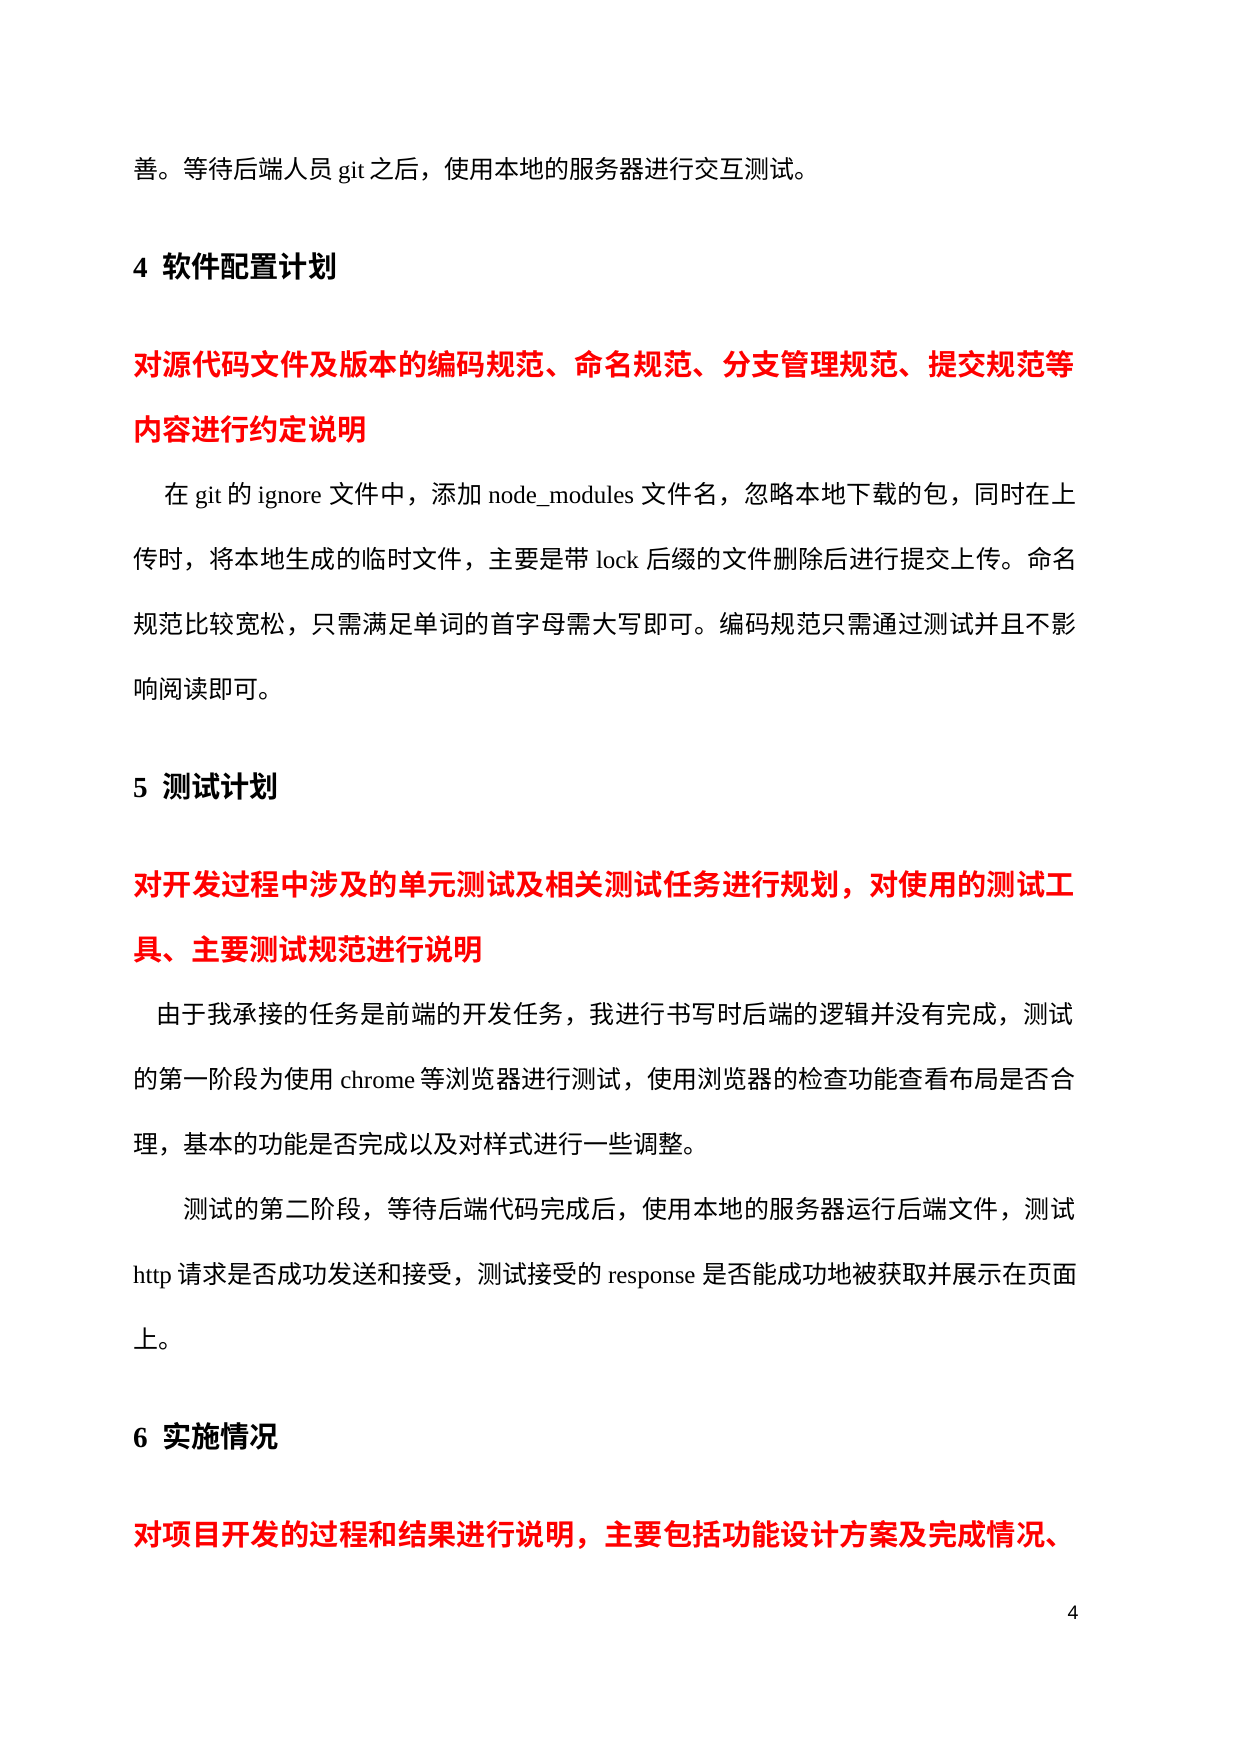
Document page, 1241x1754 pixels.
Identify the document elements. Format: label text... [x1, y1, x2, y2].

text 由于我承接的任务是前端的开发任务，我进行书写时后端的逻辑并没有完成，测试的第一阶段为使用chrome等浏览器进行测试，使用浏览器的检查功能查看布局是否合理，基本的功能是否完成以及对样式进行一些调整。 [133, 980, 1078, 1175]
subtitle 4 软件配置计划 [133, 232, 1078, 297]
text 对源代码文件及版本的编码规范、命名规范、分支管理规范、提交规范等内容进行约定说明 [133, 330, 1078, 460]
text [133, 1500, 1078, 1565]
text 对开发过程中涉及的单元测试及相关测试任务进行规划，对使用的测试工具、主要测试规范进行说明 [133, 850, 1078, 980]
subtitle 5 测试计划 [133, 752, 1078, 817]
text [133, 135, 1078, 200]
text 测试的第二阶段，等待后端代码完成后，使用本地的服务器运行后端文件，测试http请求是否成功发送和接受，测试接受的response 是否能成功地被获取并展示在页面上。 [133, 1175, 1078, 1370]
subtitle 6 实施情况 [133, 1402, 1078, 1467]
text 在git的ignore 文件中，添加node_modules 文件名，忽略本地下载的包，同时在上传时，将本地生成的临时文件，主要是带lock 后缀的文件删除后进行提交上传。命名规范比较宽松，只需满足单词的首字母需大写即可。编码规范只需通过测试并且不影响阅读即可。 [133, 460, 1078, 720]
